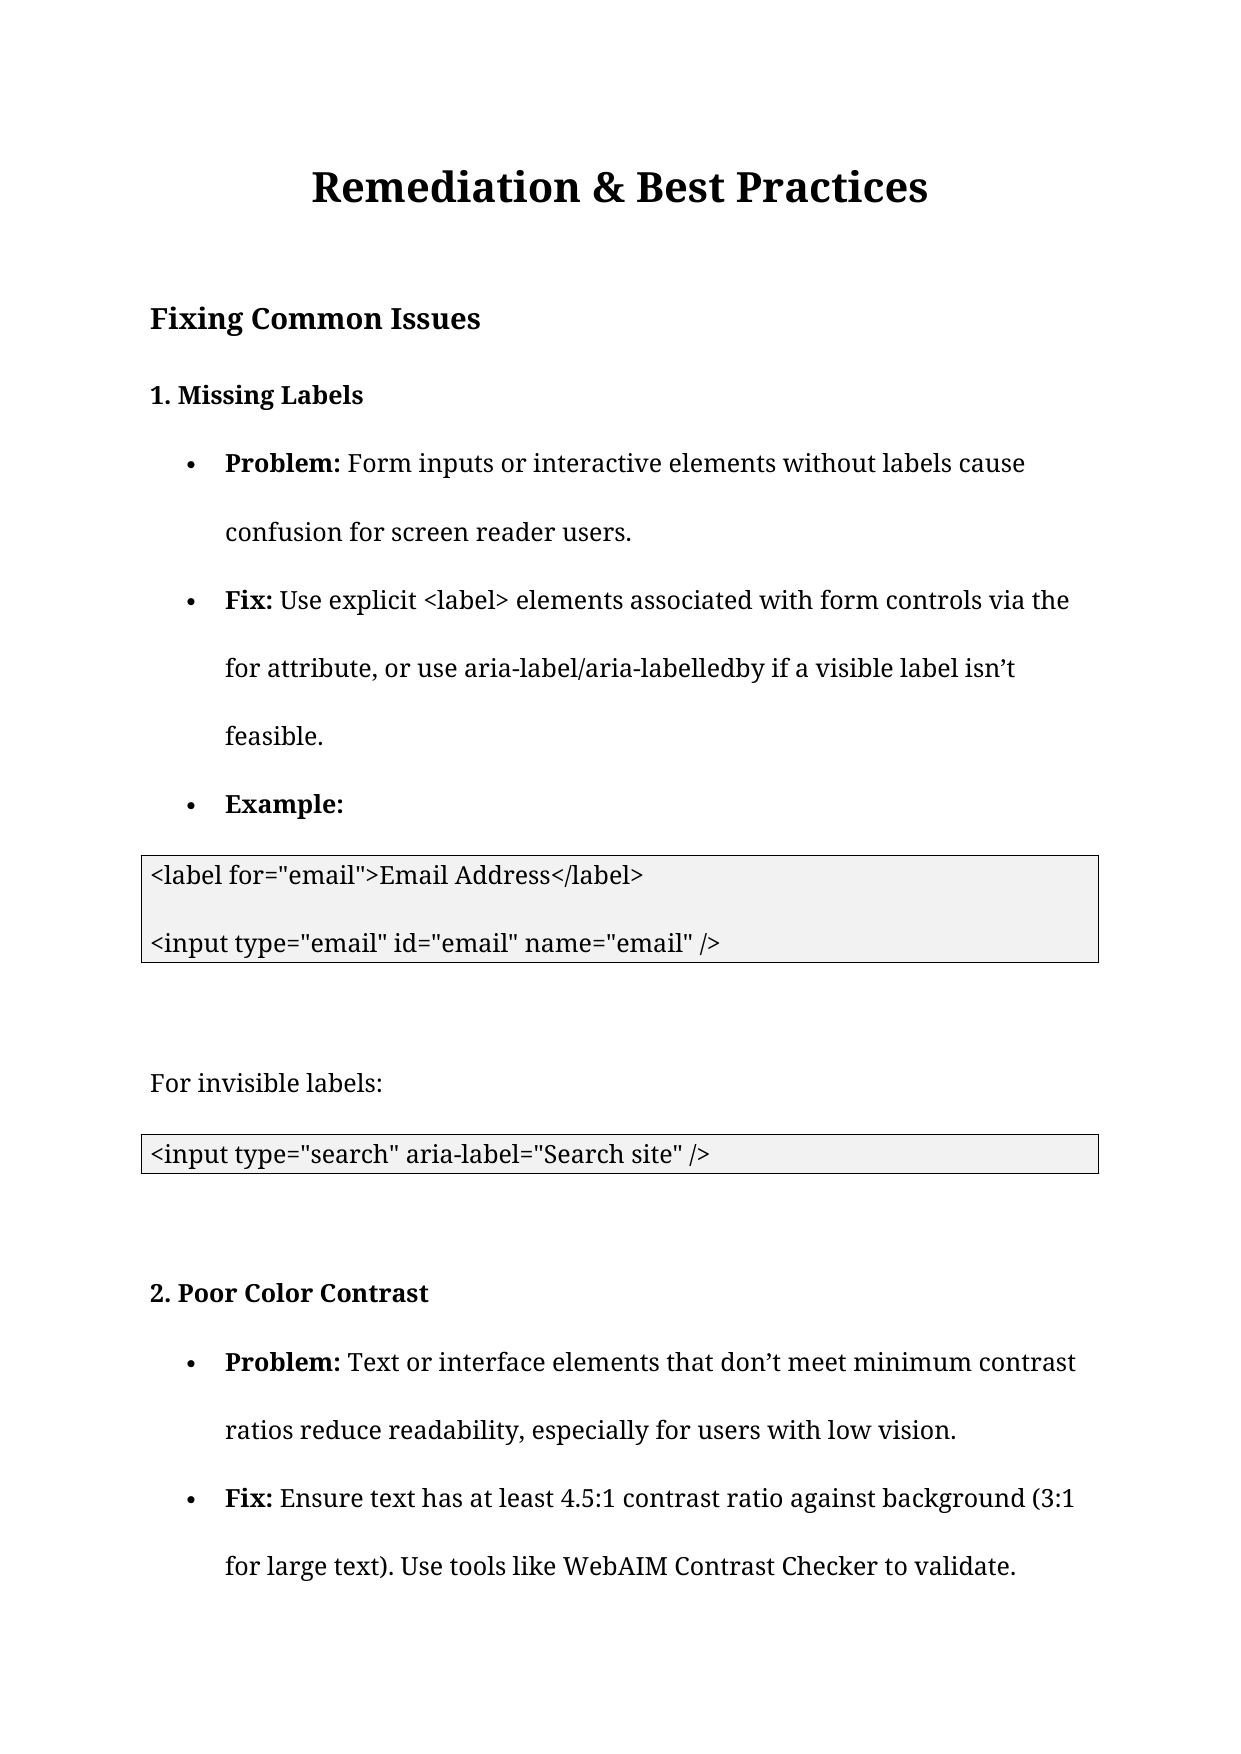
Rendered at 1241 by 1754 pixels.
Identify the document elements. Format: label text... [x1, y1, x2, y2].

text For invisible labels: [150, 1066, 1090, 1099]
text <input type="search" aria-label="Search site" /> [142, 1135, 1098, 1173]
list Fix: Ensure text has at least 4.5:1 contrast ratio against background (3:1 for large text). Use tools like WebAIM Contrast Checker to validate. [187, 1481, 1090, 1583]
list Problem: Text or interface elements that don’t meet minimum contrast ratios reduce readability, especially for users with low vision. [187, 1344, 1090, 1446]
text <label for="email">Email Address</label> [142, 856, 1098, 892]
text <input type="email" id="email" name="email" /> [142, 923, 1098, 962]
text 1. Missing Labels [150, 378, 1090, 412]
list Example: [187, 787, 1090, 821]
text Fixing Common Issues [150, 299, 1090, 338]
list Fix: Use explicit <label> elements associated with form controls via the for attribute, or use aria-label/aria-labelledby if a visible label isn’t feasible. [187, 582, 1090, 753]
list Problem: Form inputs or interactive elements without labels cause confusion for screen reader users. [187, 446, 1090, 548]
text 2. Poor Color Contrast [150, 1276, 1090, 1310]
text Remediation & Best Practices [150, 158, 1090, 271]
